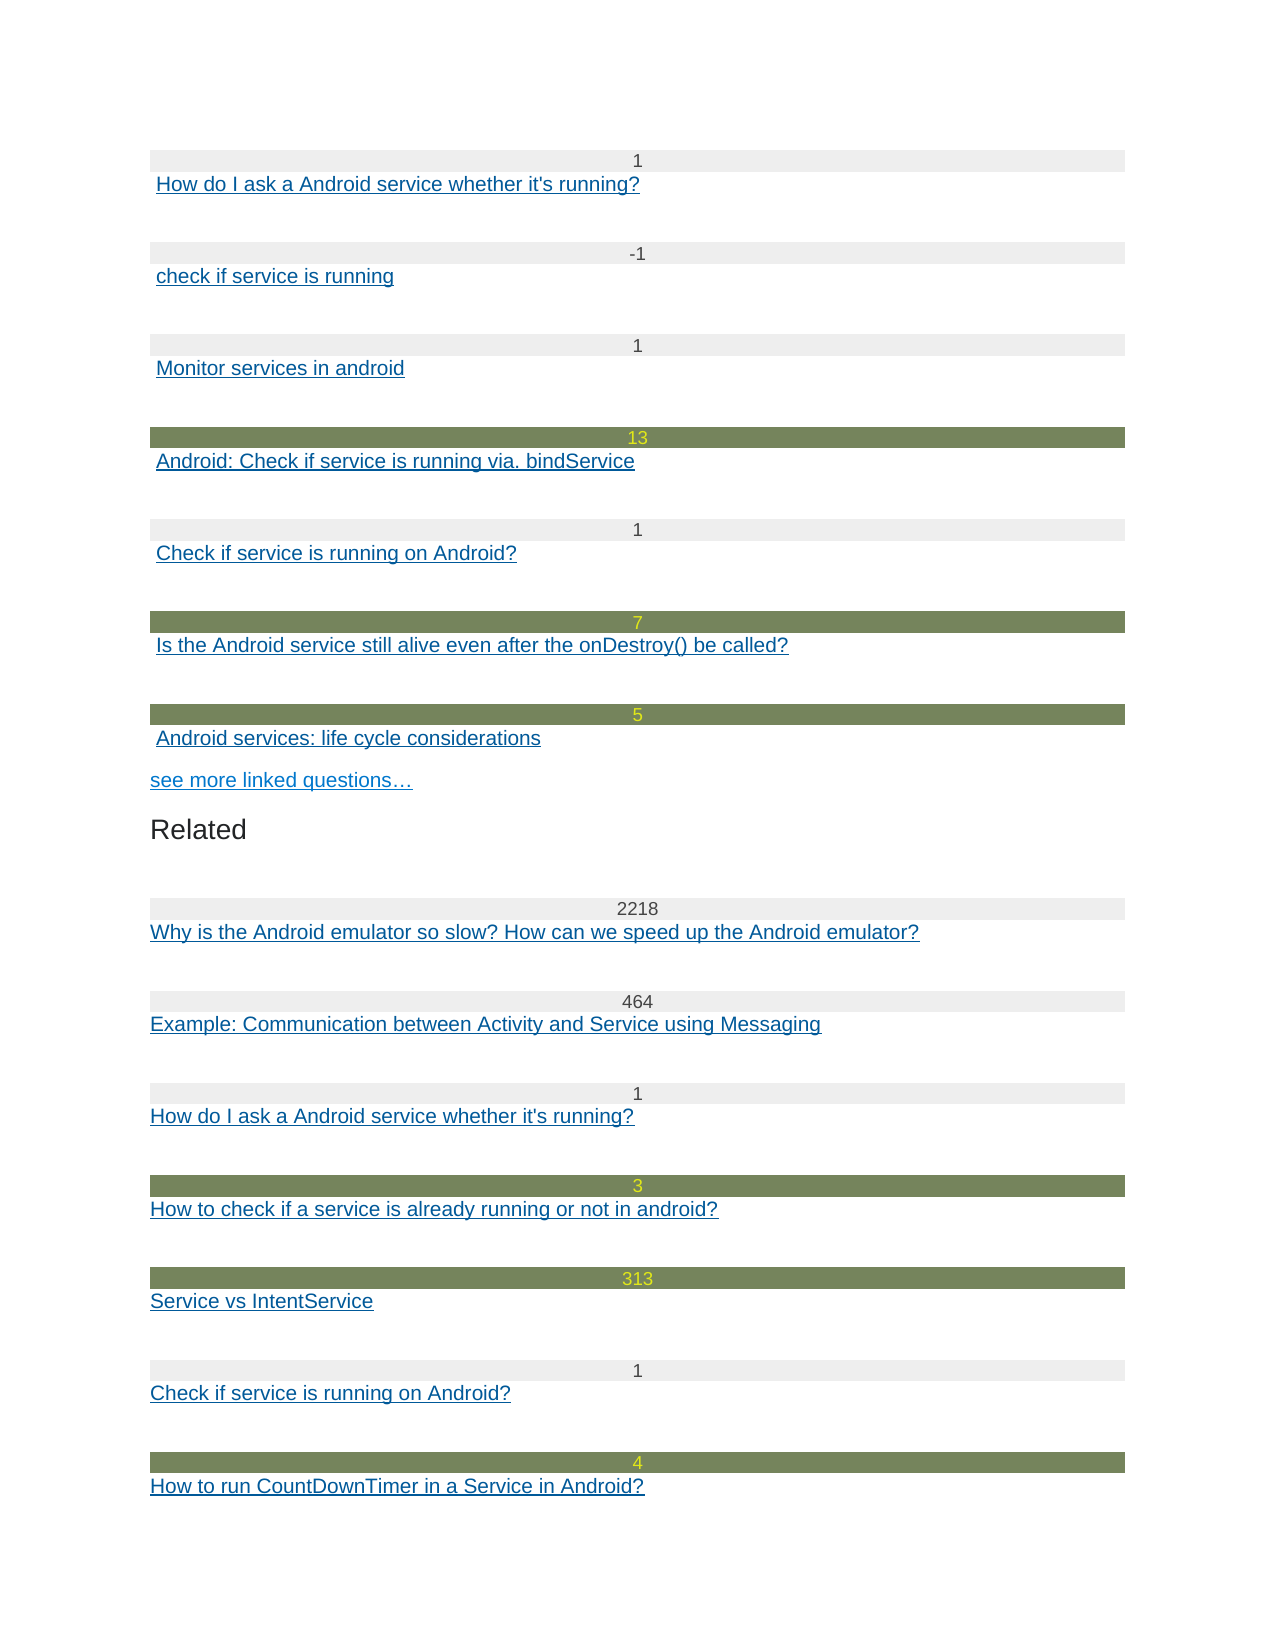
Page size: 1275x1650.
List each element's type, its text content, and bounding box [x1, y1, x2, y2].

text How to run CountDownTimer in a Service in Android? [150, 1473, 1125, 1497]
text 3 [150, 1175, 1125, 1197]
text Monitor services in android [150, 356, 1125, 380]
text 1 [150, 150, 1125, 172]
text How to check if a service is already running or not in android? [150, 1197, 1125, 1221]
text Android services: life cycle considerations [150, 725, 1125, 749]
text 464 [150, 991, 1125, 1012]
text see more linked questions… [150, 768, 1125, 792]
text 5 [150, 704, 1125, 725]
text -1 [150, 242, 1125, 264]
text 1 [150, 519, 1125, 541]
text 13 [150, 427, 1125, 448]
text Check if service is running on Android? [150, 1381, 1125, 1405]
text 1 [150, 334, 1125, 356]
text Why is the Android emulator so slow? How can we speed up the Android emulator? [150, 920, 1125, 944]
text How do I ask a Android service whether it's running? [150, 1104, 1125, 1128]
text Related [150, 813, 1125, 845]
text 1 [150, 1360, 1125, 1381]
text 2218 [150, 898, 1125, 920]
text Service vs IntentService [150, 1289, 1125, 1313]
text Android: Check if service is running via. bindService [150, 448, 1125, 472]
text 313 [150, 1267, 1125, 1289]
text How do I ask a Android service whether it's running? [150, 172, 1125, 196]
text 7 [150, 611, 1125, 633]
text Check if service is running on Android? [150, 541, 1125, 565]
text 4 [150, 1452, 1125, 1473]
text Is the Android service still alive even after the onDestroy() be called? [150, 633, 1125, 657]
text check if service is running [150, 264, 1125, 288]
text 1 [150, 1083, 1125, 1104]
text Example: Communication between Activity and Service using Messaging [150, 1012, 1125, 1036]
